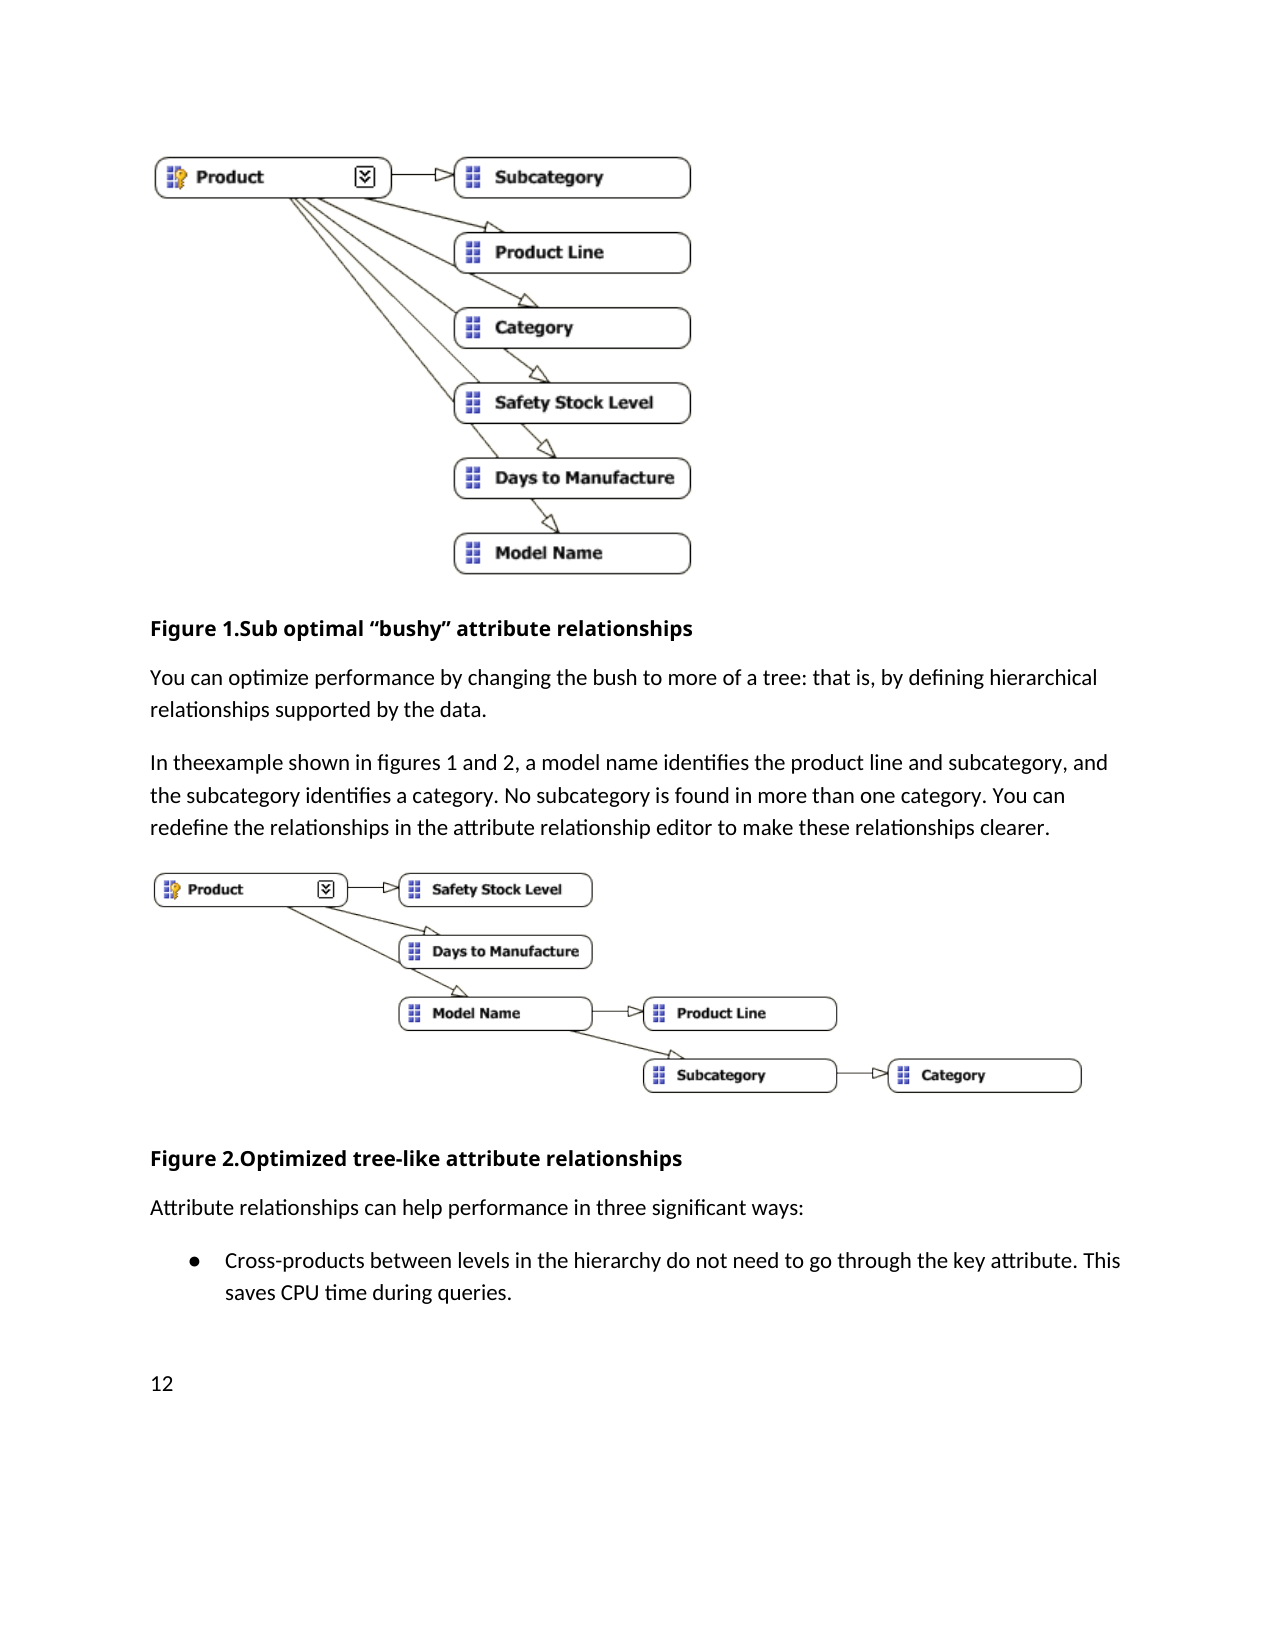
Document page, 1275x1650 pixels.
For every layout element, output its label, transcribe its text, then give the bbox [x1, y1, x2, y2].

text In theexample shown in figures 1 and 2, a model name identifies the product line and subcategory, and the subcategory identifies a category. No subcategory is found in more than one category. You can redefine the relationships in the attribute relationship editor to make these relationships clearer. [150, 748, 1125, 841]
text Figure 2.Optimized tree-like attribute relationships [150, 1144, 1125, 1172]
picture [150, 150, 700, 589]
list Cross-products between levels in the hierarchy do not need to go through the key attribute. This saves CPU time during queries. [187, 1246, 1125, 1307]
text You can optimize performance by changing the bush to more of a tree: that is, by defining hierarchical relationships supported by the data. [150, 663, 1125, 723]
text Figure 1.Sub optimal “bushy” attribute relationships [150, 614, 1125, 642]
text Attribute relationships can help performance in three significant ways: [150, 1193, 1125, 1221]
picture [150, 866, 1086, 1119]
